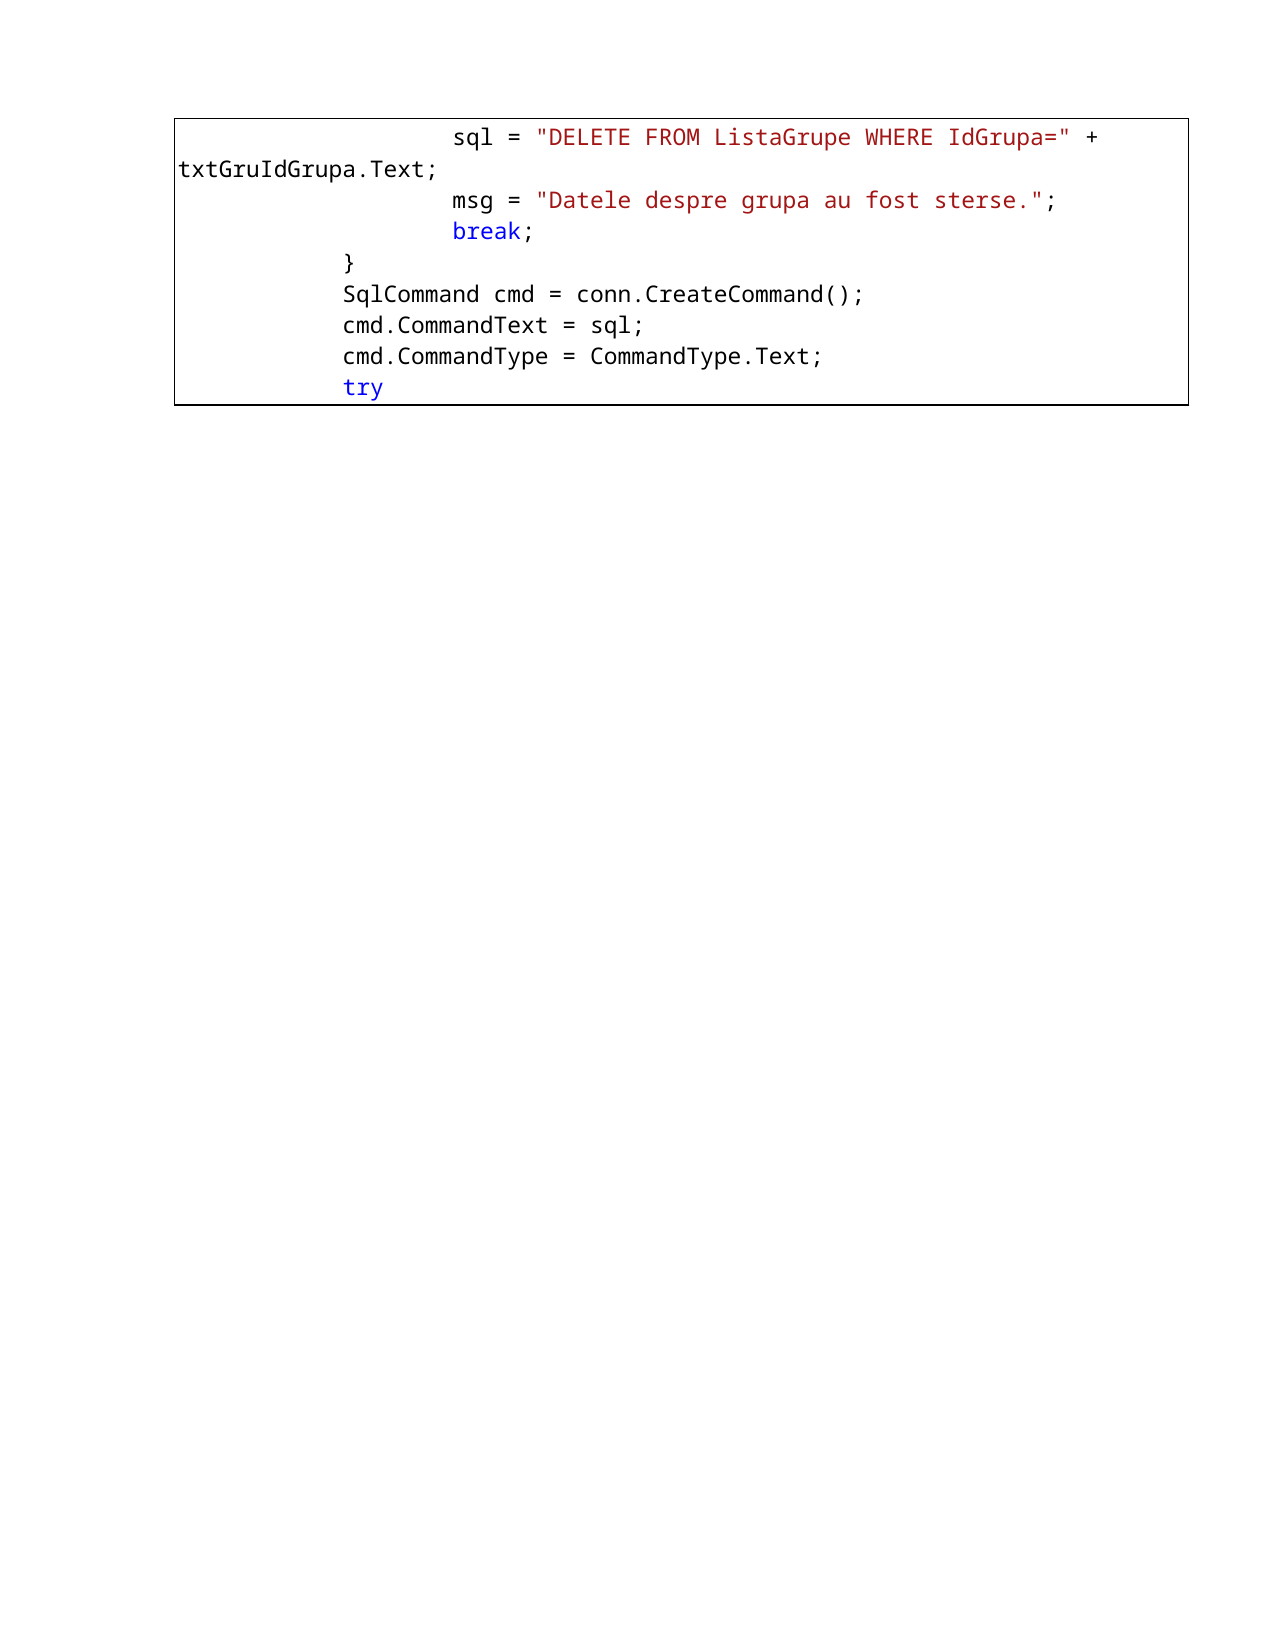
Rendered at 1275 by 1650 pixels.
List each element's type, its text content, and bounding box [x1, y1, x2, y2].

text cmd.CommandType = CommandType.Text; [177, 340, 1186, 368]
text sql = "DELETE FROM ListaGrupe WHERE IdGrupa=" + txtGruIdGrupa.Text; [175, 119, 1188, 184]
text break; [177, 215, 1186, 246]
text msg = "Datele despre grupa au fost sterse."; [177, 184, 1186, 215]
text cmd.CommandText = sql; [177, 309, 1186, 340]
text } [177, 246, 1186, 277]
text try [175, 368, 1188, 404]
text SqlCommand cmd = conn.CreateCommand(); [177, 277, 1186, 309]
